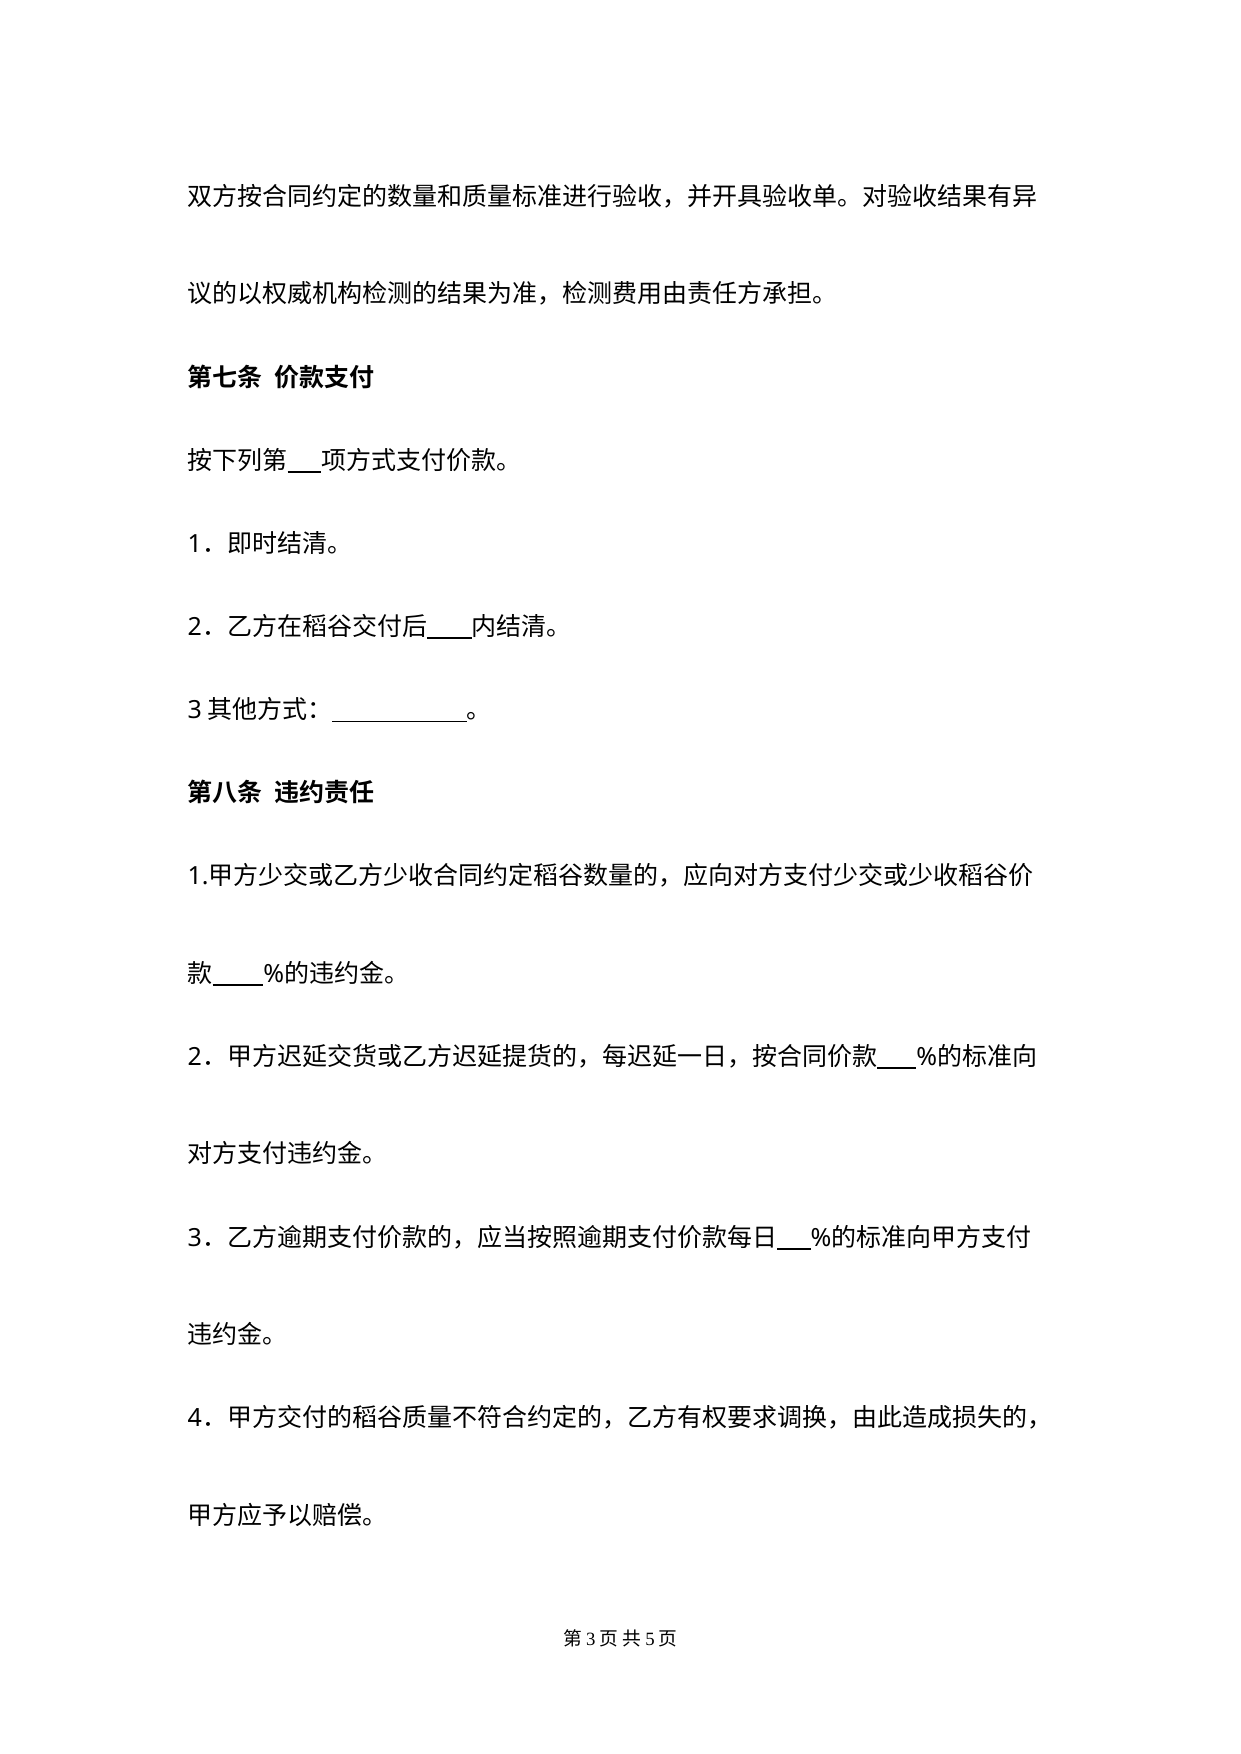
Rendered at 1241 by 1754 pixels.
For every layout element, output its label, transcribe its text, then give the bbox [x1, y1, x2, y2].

text 第七条 价款支付 [187, 343, 1053, 408]
text 2．甲方迟延交货或乙方迟延提货的，每迟延一日，按合同价款 %的标准向对方支付违约金。 [187, 1022, 1053, 1184]
text 3．乙方逾期支付价款的，应当按照逾期支付价款每日 %的标准向甲方支付违约金。 [187, 1203, 1053, 1365]
text 1.甲方少交或乙方少收合同约定稻谷数量的，应向对方支付少交或少收稻谷价款 %的违约金。 [187, 841, 1053, 1004]
text 3其他方式： 。 [187, 675, 1053, 740]
text 1．即时结清。 [187, 509, 1053, 574]
text 4．甲方交付的稻谷质量不符合约定的，乙方有权要求调换，由此造成损失的，甲方应予以赔偿。 [187, 1383, 1053, 1546]
text 按下列第 项方式支付价款。 [187, 426, 1053, 491]
text 2．乙方在稻谷交付后 内结清。 [187, 592, 1053, 657]
text 双方按合同约定的数量和质量标准进行验收，并开具验收单。对验收结果有异议的以权威机构检测的结果为准，检测费用由责任方承担。 [187, 162, 1053, 324]
text 第八条 违约责任 [187, 758, 1053, 823]
